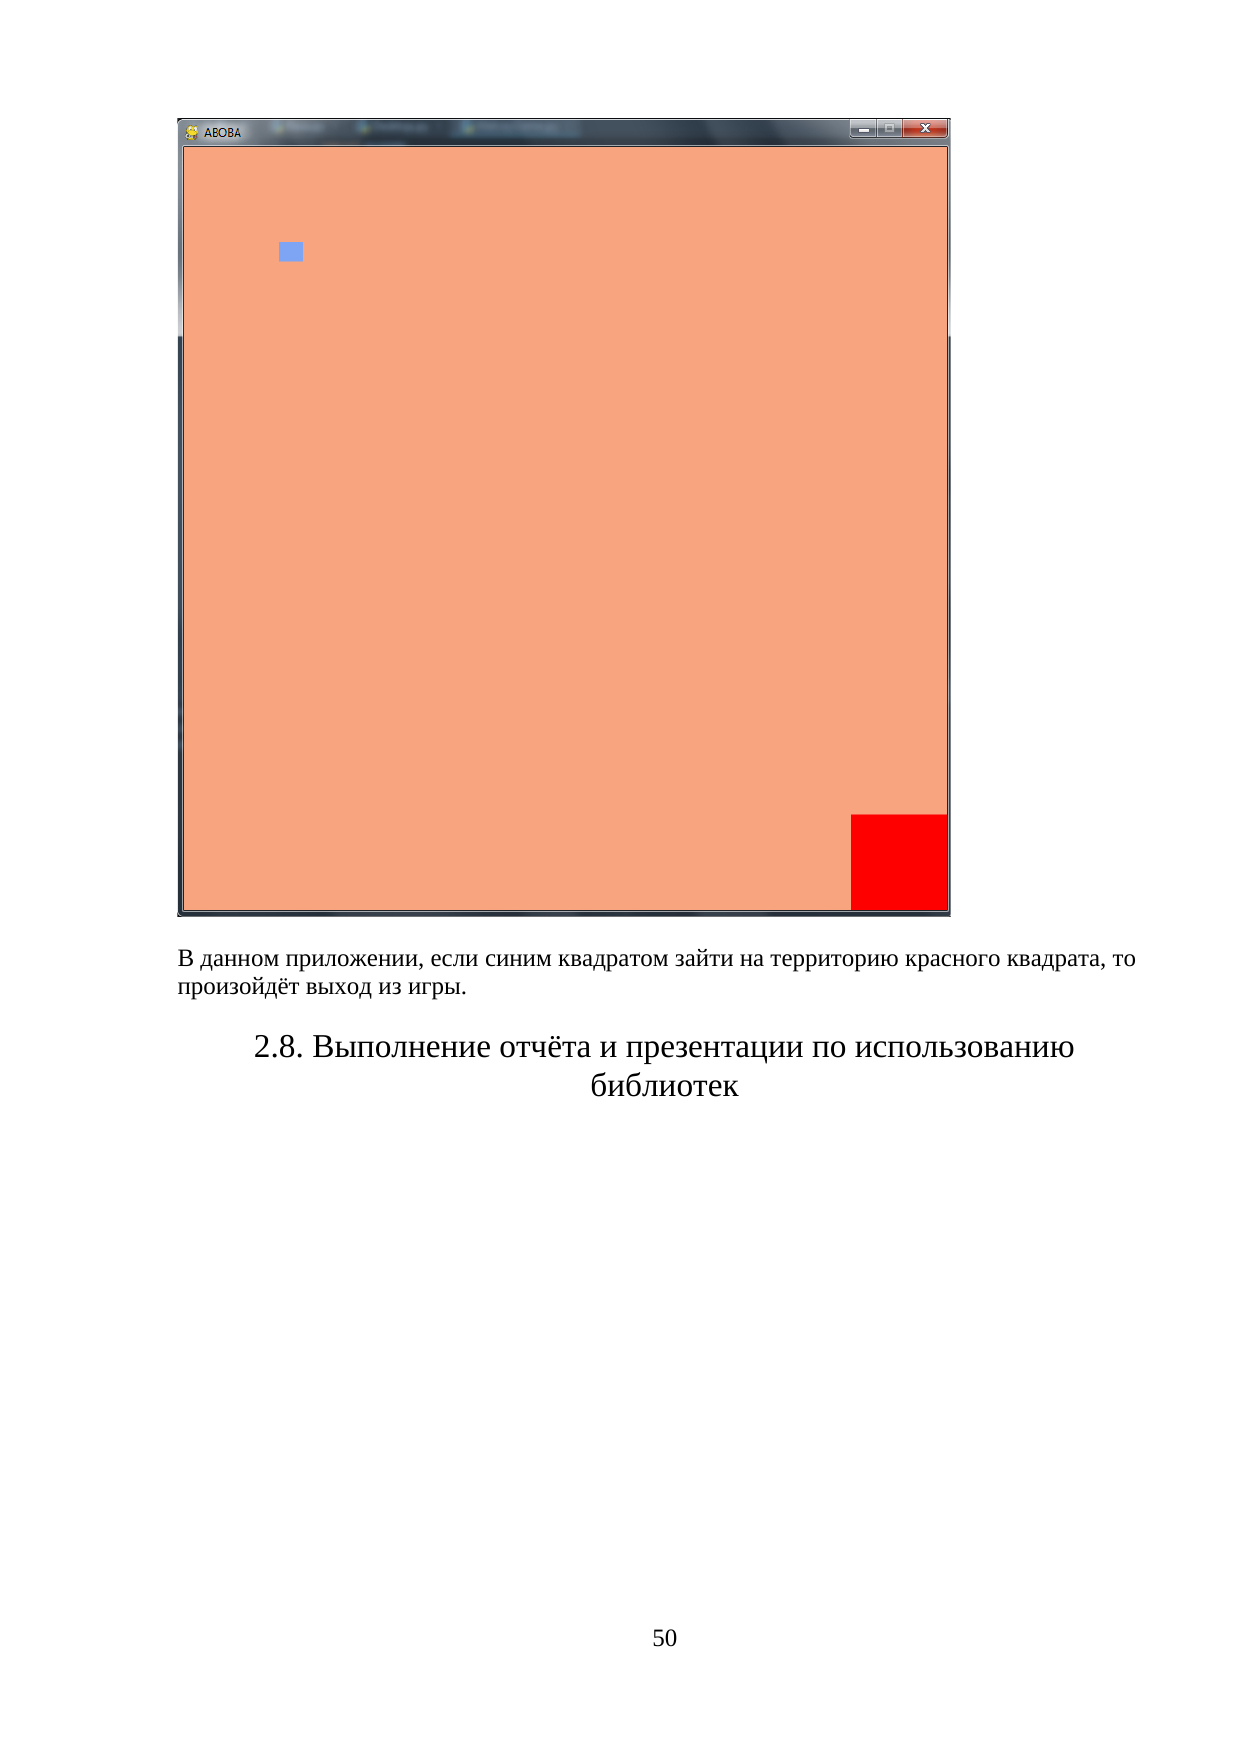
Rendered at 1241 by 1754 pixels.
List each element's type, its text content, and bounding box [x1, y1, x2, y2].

subtitle 2.8. Выполнение отчёта и презентации по использованию библиотек [177, 1027, 1152, 1103]
picture [177, 118, 951, 917]
text В данном приложении, если синим квадратом зайти на территорию красного квадрата, то произойдёт выход из игры. [177, 943, 1152, 1000]
